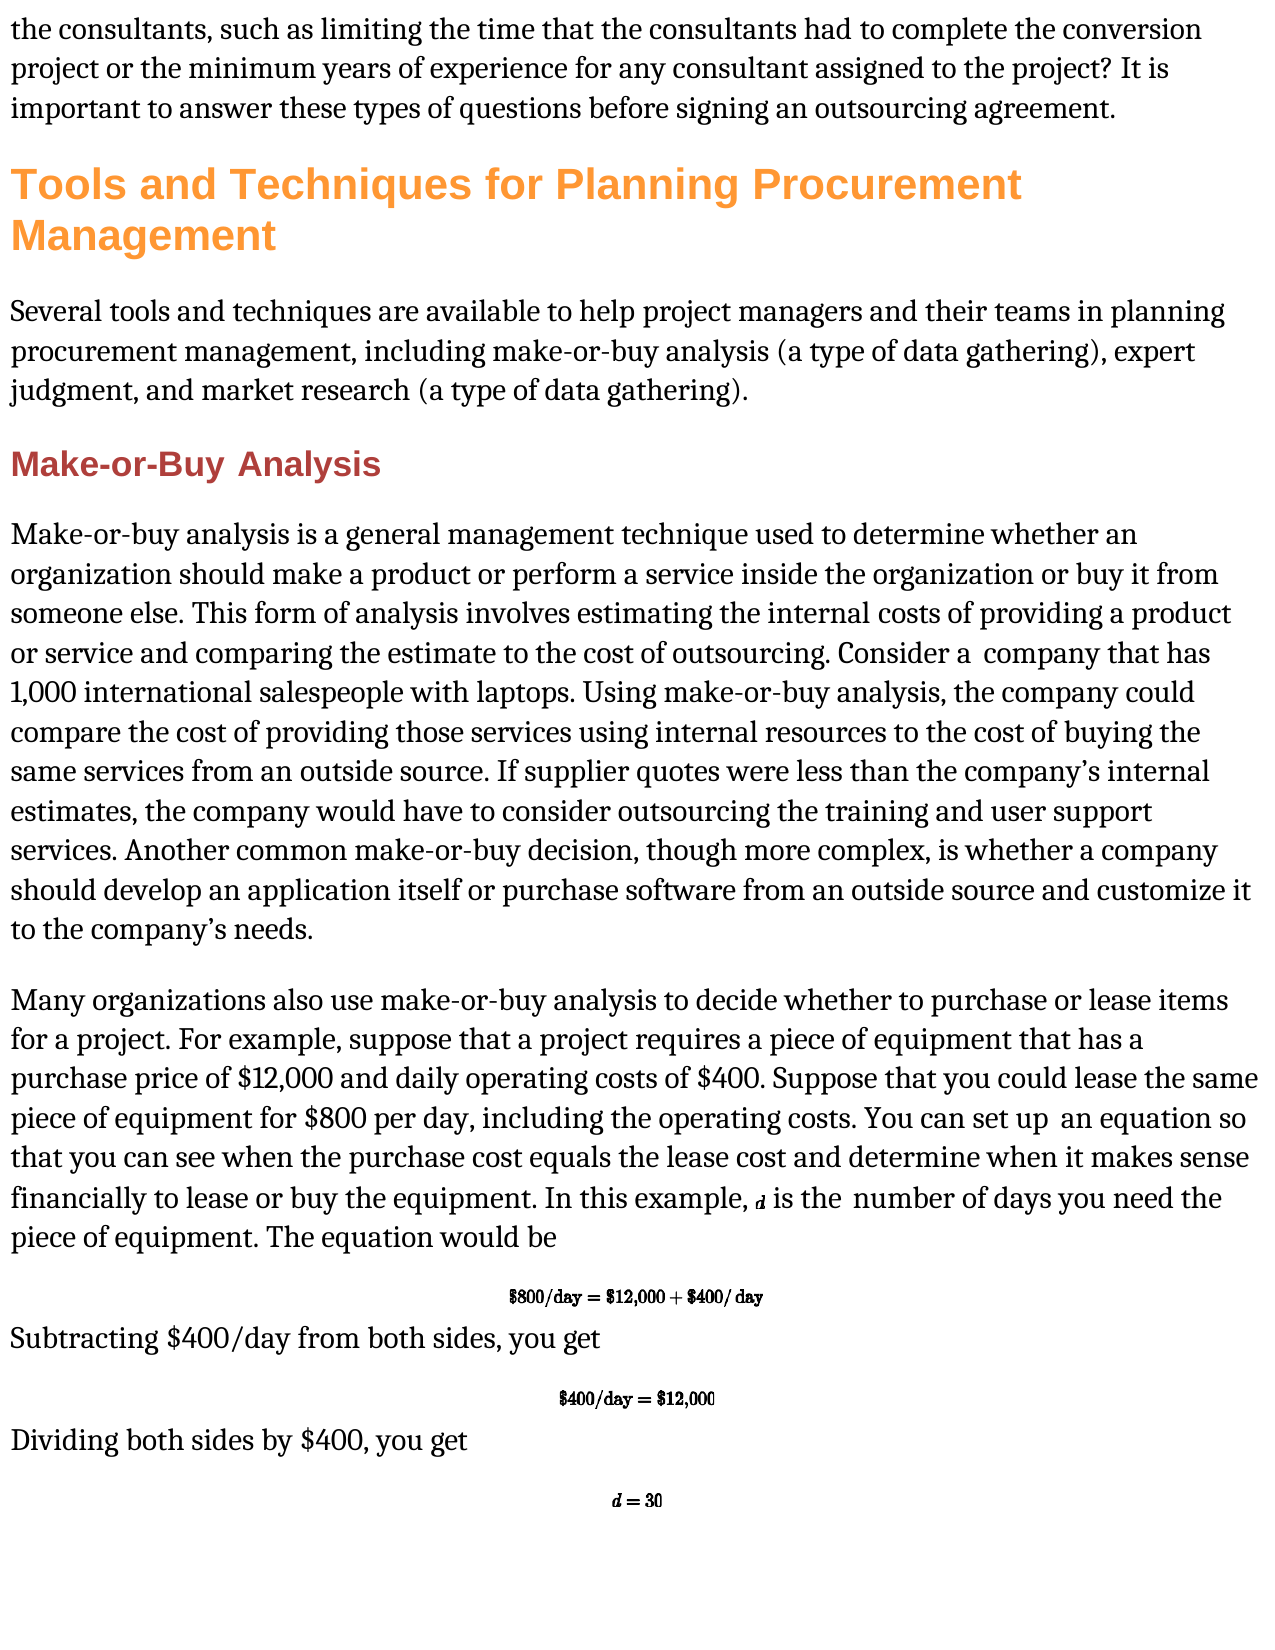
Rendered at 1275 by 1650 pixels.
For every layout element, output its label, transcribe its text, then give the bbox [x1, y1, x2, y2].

text Dividing both sides by $400, you get [10, 1422, 1275, 1458]
text Subtracting $400/day from both sides, you get [10, 1321, 1275, 1357]
text Many organizations also use make-or-buy analysis to decide whether to purchase or lease items for a project. For example, suppose that a project requires a piece of equipment that has a purchase price of $12,000 and daily operating costs of $400. Suppose that you could lease the same piece of equipment for $800 per day, including the operating costs. You can set up an equation so that you can see when the purchase cost equals the lease cost and determine when it makes sense financially to lease or buy the equipment. In this example, is the number of days you need the piece of equipment. The equation would be [10, 982, 1260, 1256]
picture [509, 1289, 763, 1307]
picture [559, 1390, 715, 1409]
text the consultants, such as limiting the time that the consultants had to complete the conversion project or the minimum years of experience for any consultant assigned to the project? It is important to answer these types of questions before signing an outsourcing agreement. [10, 11, 1275, 126]
subtitle Tools and Techniques for Planning Procurement Management [10, 158, 1275, 259]
subtitle Make-or-Buy Analysis [10, 443, 1275, 483]
text Make-or-buy analysis is a general management technique used to determine whether an organization should make a product or perform a service inside the organization or buy it from someone else. This form of analysis involves estimating the internal costs of providing a product or service and comparing the estimate to the cost of outsourcing. Consider a company that has 1,000 international salespeople with laptops. Using make-or-buy analysis, the company could compare the cost of providing those services using internal resources to the cost of buying the same services from an outside source. If supplier quotes were less than the company’s internal estimates, the company would have to consider outsourcing the training and user support services. Another common make-or-buy decision, though more complex, is whether a company should develop an application itself or purchase software from an outside source and customize it to the company’s needs. [10, 517, 1254, 947]
text Several tools and techniques are available to help project managers and their teams in planning procurement management, including make-or-buy analysis (a type of data gathering), expert judgment, and market research (a type of data gathering). [10, 294, 1247, 408]
picture [612, 1493, 662, 1507]
picture [755, 1195, 765, 1209]
